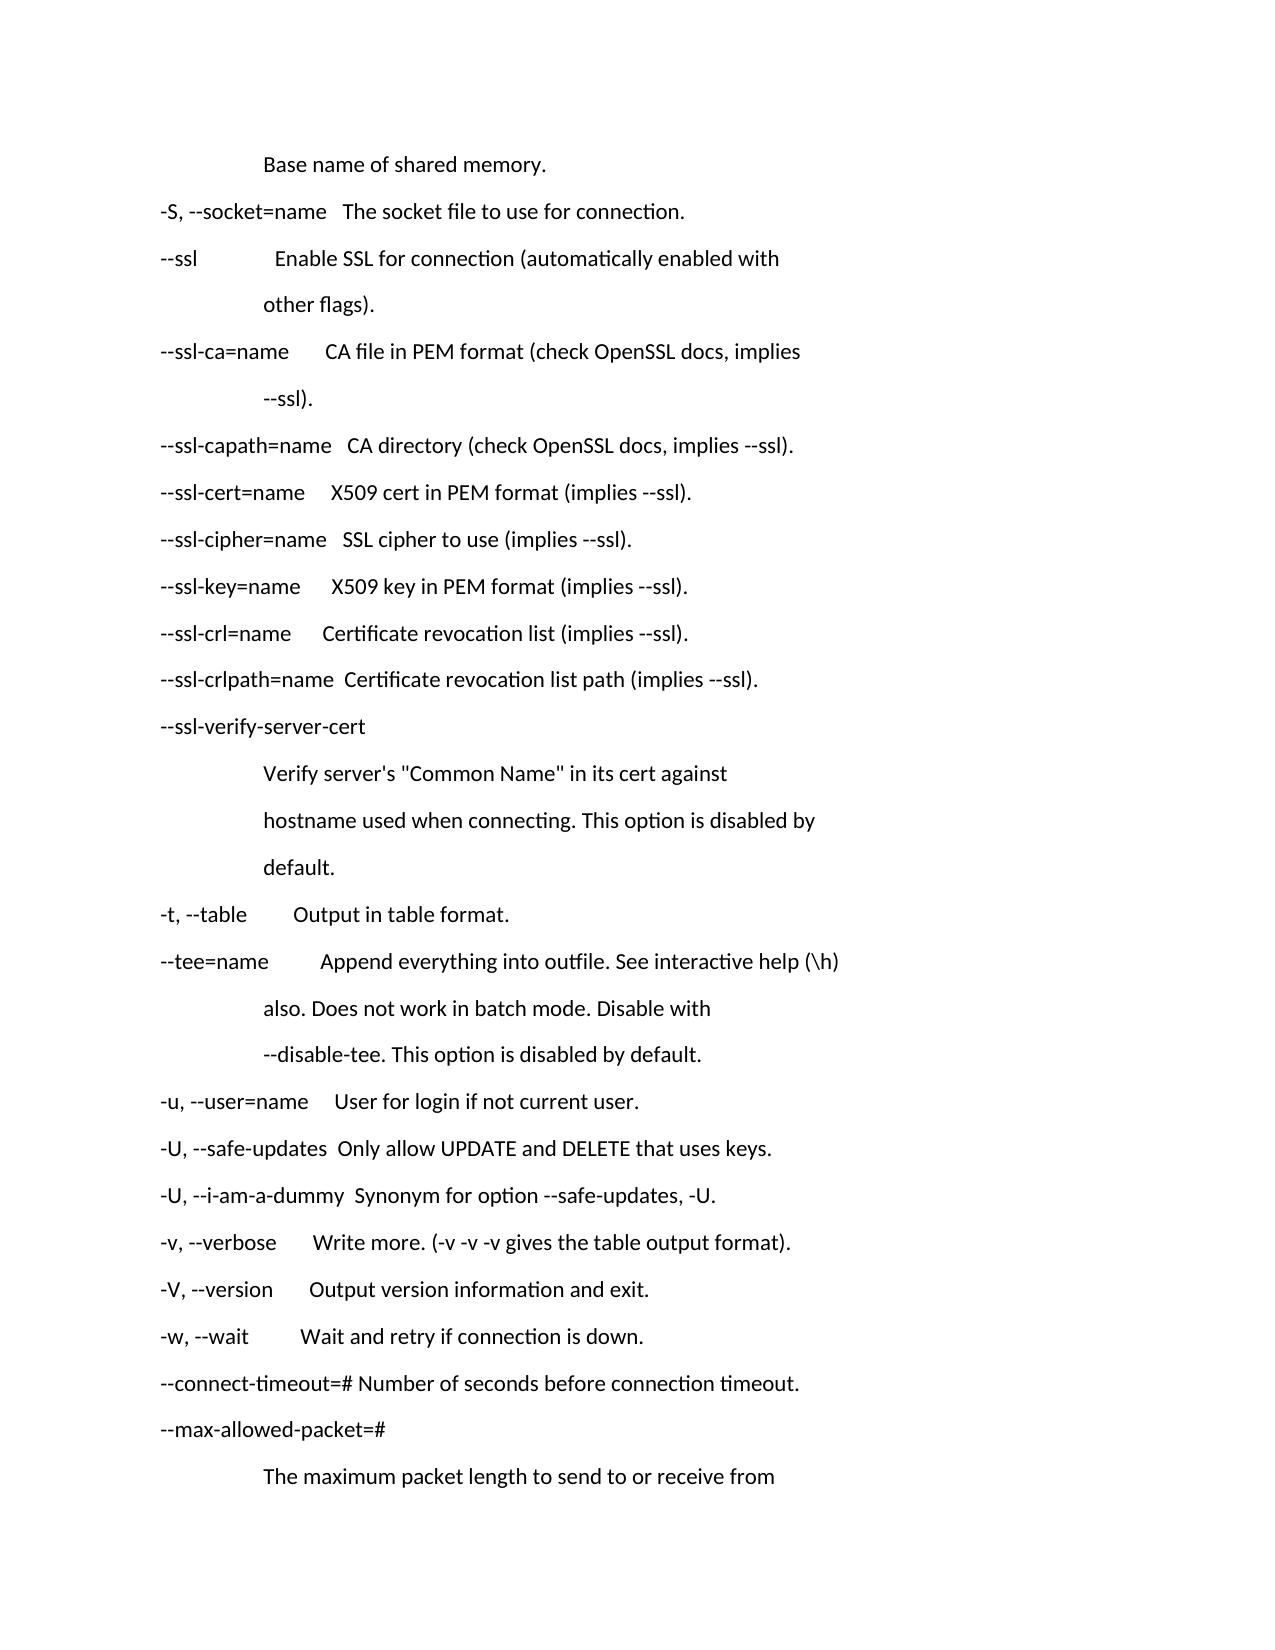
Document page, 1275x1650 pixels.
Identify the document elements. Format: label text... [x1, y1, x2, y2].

text Verify server's "Common Name" in its cert against [150, 759, 1125, 787]
text hostname used when connecting. This option is disabled by [150, 806, 1125, 834]
text -S, --socket=name The socket file to use for connection. [150, 197, 1125, 225]
text --ssl-capath=name CA directory (check OpenSSL docs, implies --ssl). [150, 431, 1125, 459]
text -w, --wait Wait and retry if connection is down. [150, 1322, 1125, 1350]
text --ssl-crlpath=name Certificate revocation list path (implies --ssl). [150, 666, 1125, 694]
text --ssl-verify-server-cert [150, 712, 1125, 741]
text --ssl). [150, 384, 1125, 412]
text other flags). [150, 291, 1125, 319]
text --ssl-ca=name CA file in PEM format (check OpenSSL docs, implies [150, 337, 1125, 366]
text -t, --table Output in table format. [150, 900, 1125, 928]
text --connect-timeout=# Number of seconds before connection timeout. [150, 1369, 1125, 1397]
text --ssl-cert=name X509 cert in PEM format (implies --ssl). [150, 478, 1125, 506]
text --ssl-crl=name Certificate revocation list (implies --ssl). [150, 619, 1125, 647]
text Base name of shared memory. [150, 150, 1125, 178]
text -U, --i-am-a-dummy Synonym for option --safe-updates, -U. [150, 1181, 1125, 1209]
text default. [150, 853, 1125, 881]
text -v, --verbose Write more. (-v -v -v gives the table output format). [150, 1228, 1125, 1256]
text --ssl-key=name X509 key in PEM format (implies --ssl). [150, 572, 1125, 600]
text --ssl-cipher=name SSL cipher to use (implies --ssl). [150, 525, 1125, 553]
text --max-allowed-packet=# [150, 1416, 1125, 1444]
text also. Does not work in batch mode. Disable with [150, 994, 1125, 1022]
text -u, --user=name User for login if not current user. [150, 1087, 1125, 1116]
text -U, --safe-updates Only allow UPDATE and DELETE that uses keys. [150, 1134, 1125, 1162]
text --tee=name Append everything into outfile. See interactive help (\h) [150, 947, 1125, 975]
text --ssl Enable SSL for connection (automatically enabled with [150, 244, 1125, 272]
text -V, --version Output version information and exit. [150, 1275, 1125, 1303]
text The maximum packet length to send to or receive from [150, 1462, 1125, 1491]
text --disable-tee. This option is disabled by default. [150, 1041, 1125, 1069]
